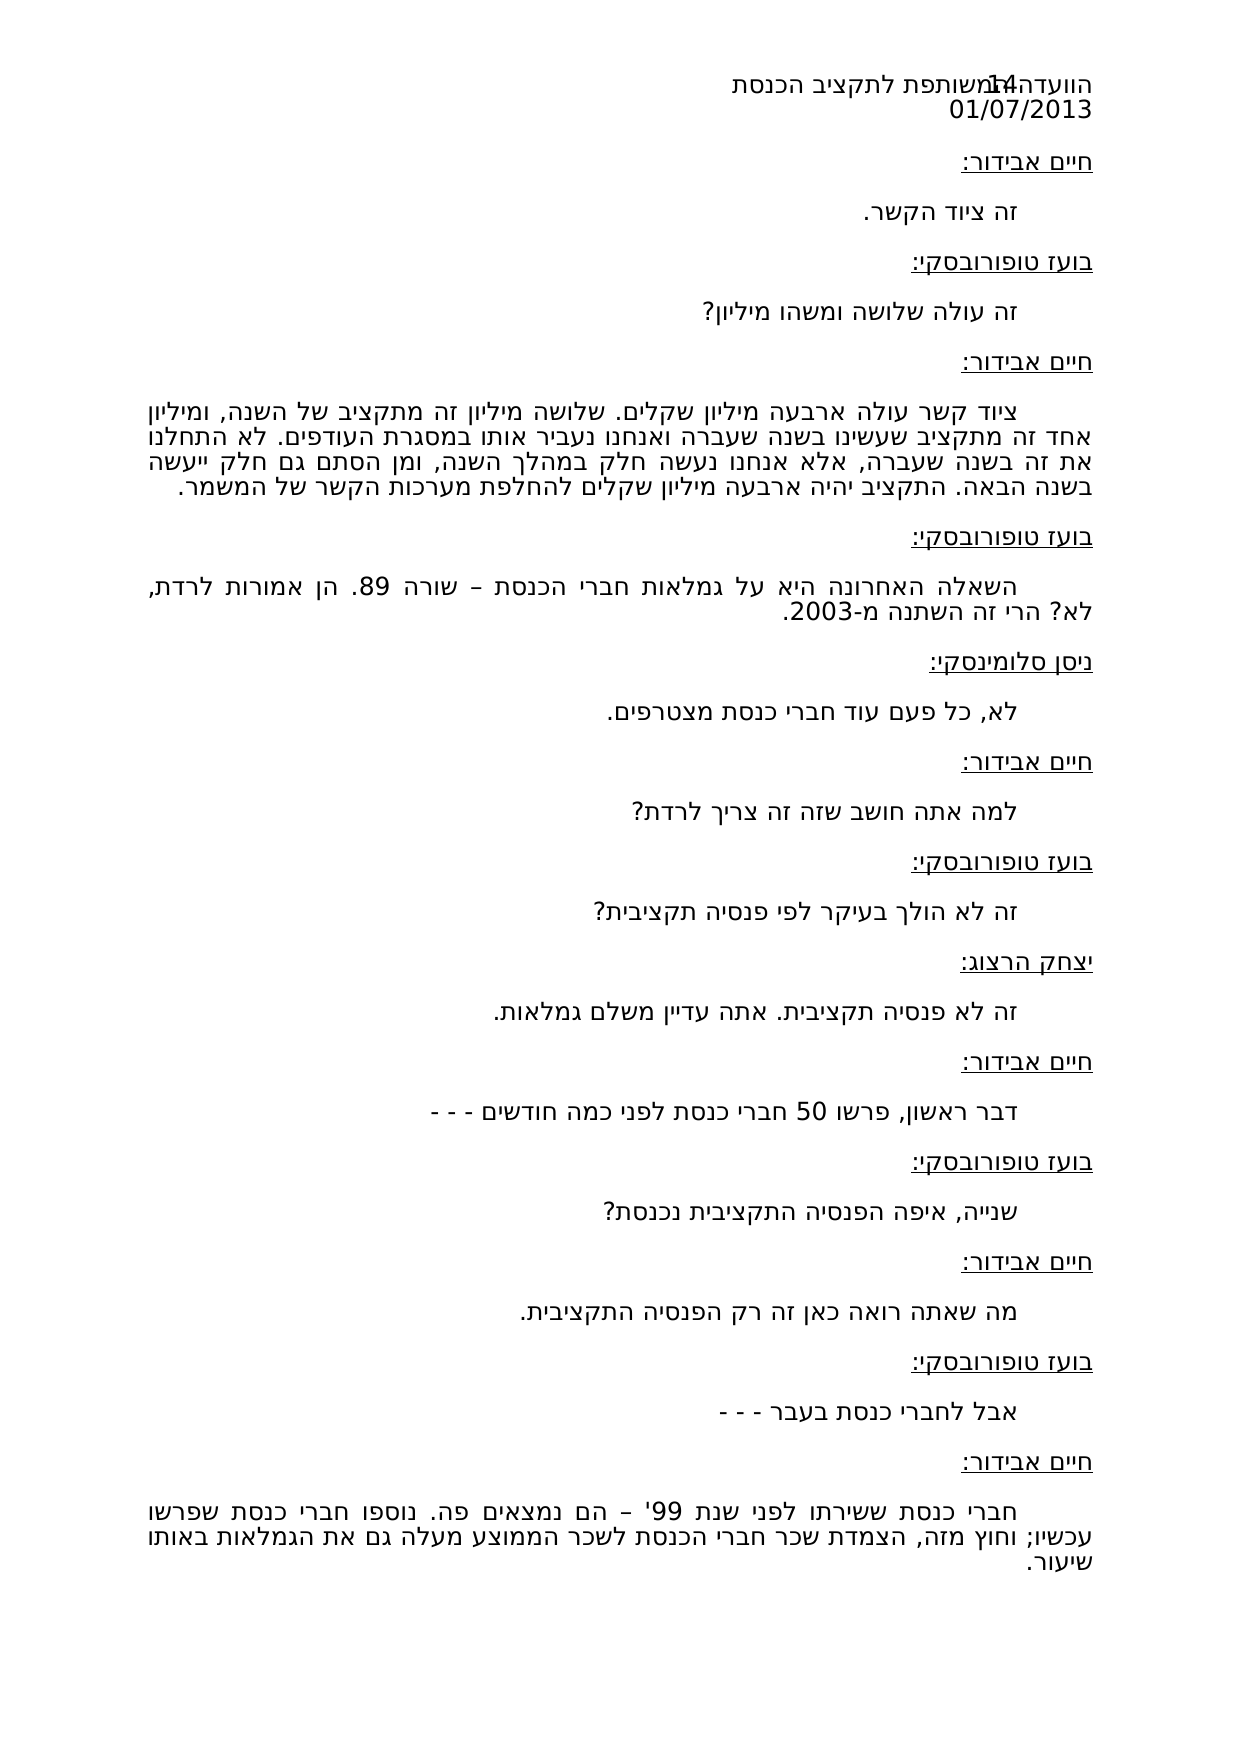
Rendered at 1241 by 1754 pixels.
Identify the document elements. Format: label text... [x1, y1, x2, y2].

text חברי כנסת ששירתו לפני שנת 99' – הם נמצאים פה. נוספו חברי כנסת שפרשו עכשיו; וחוץ מזה, הצמדת שכר חברי הכנסת לשכר הממוצע מעלה גם את הגמלאות באותו שיעור. [147, 1500, 1093, 1575]
text דבר ראשון, פרשו 50 חברי כנסת לפני כמה חודשים - - - [147, 1100, 1093, 1125]
text למה אתה חושב שזה זה צריך לרדת? [147, 800, 1093, 825]
text אבל לחברי כנסת בעבר - - - [147, 1400, 1093, 1425]
text בועז טופורובסקי: [147, 1150, 1093, 1175]
text חיים אבידור: [147, 750, 1093, 775]
text מה שאתה רואה כאן זה רק הפנסיה התקציבית. [147, 1300, 1093, 1325]
text זה לא פנסיה תקציבית. אתה עדיין משלם גמלאות. [147, 1000, 1093, 1025]
text בועז טופורובסקי: [147, 1350, 1093, 1375]
text חיים אבידור: [147, 1250, 1093, 1275]
text חיים אבידור: [147, 1450, 1093, 1475]
text ניסן סלומינסקי: [147, 650, 1093, 675]
text לא, כל פעם עוד חברי כנסת מצטרפים. [147, 700, 1093, 725]
text בועז טופורובסקי: [147, 850, 1093, 875]
text בועז טופורובסקי: [147, 525, 1093, 550]
text חיים אבידור: [147, 1050, 1093, 1075]
text שנייה, איפה הפנסיה התקציבית נכנסת? [147, 1200, 1093, 1225]
text זה לא הולך בעיקר לפי פנסיה תקציבית? [147, 900, 1093, 925]
text השאלה האחרונה היא על גמלאות חברי הכנסת – שורה 89. הן אמורות לרדת, לא? הרי זה השתנה מ-2003. [147, 575, 1093, 625]
text יצחק הרצוג: [147, 950, 1093, 975]
text זה עולה שלושה ומשהו מיליון? [147, 300, 1093, 325]
text זה ציוד הקשר. [147, 200, 1093, 225]
text ציוד קשר עולה ארבעה מיליון שקלים. שלושה מיליון זה מתקציב של השנה, ומיליון אחד זה מתקציב שעשינו בשנה שעברה ואנחנו נעביר אותו במסגרת העודפים. לא התחלנו את זה בשנה שעברה, אלא אנחנו נעשה חלק במהלך השנה, ומן הסתם גם חלק ייעשה בשנה הבאה. התקציב יהיה ארבעה מיליון שקלים להחלפת מערכות הקשר של המשמר. [147, 400, 1093, 500]
text חיים אבידור: [147, 150, 1093, 175]
text חיים אבידור: [147, 350, 1093, 375]
text בועז טופורובסקי: [147, 250, 1093, 275]
